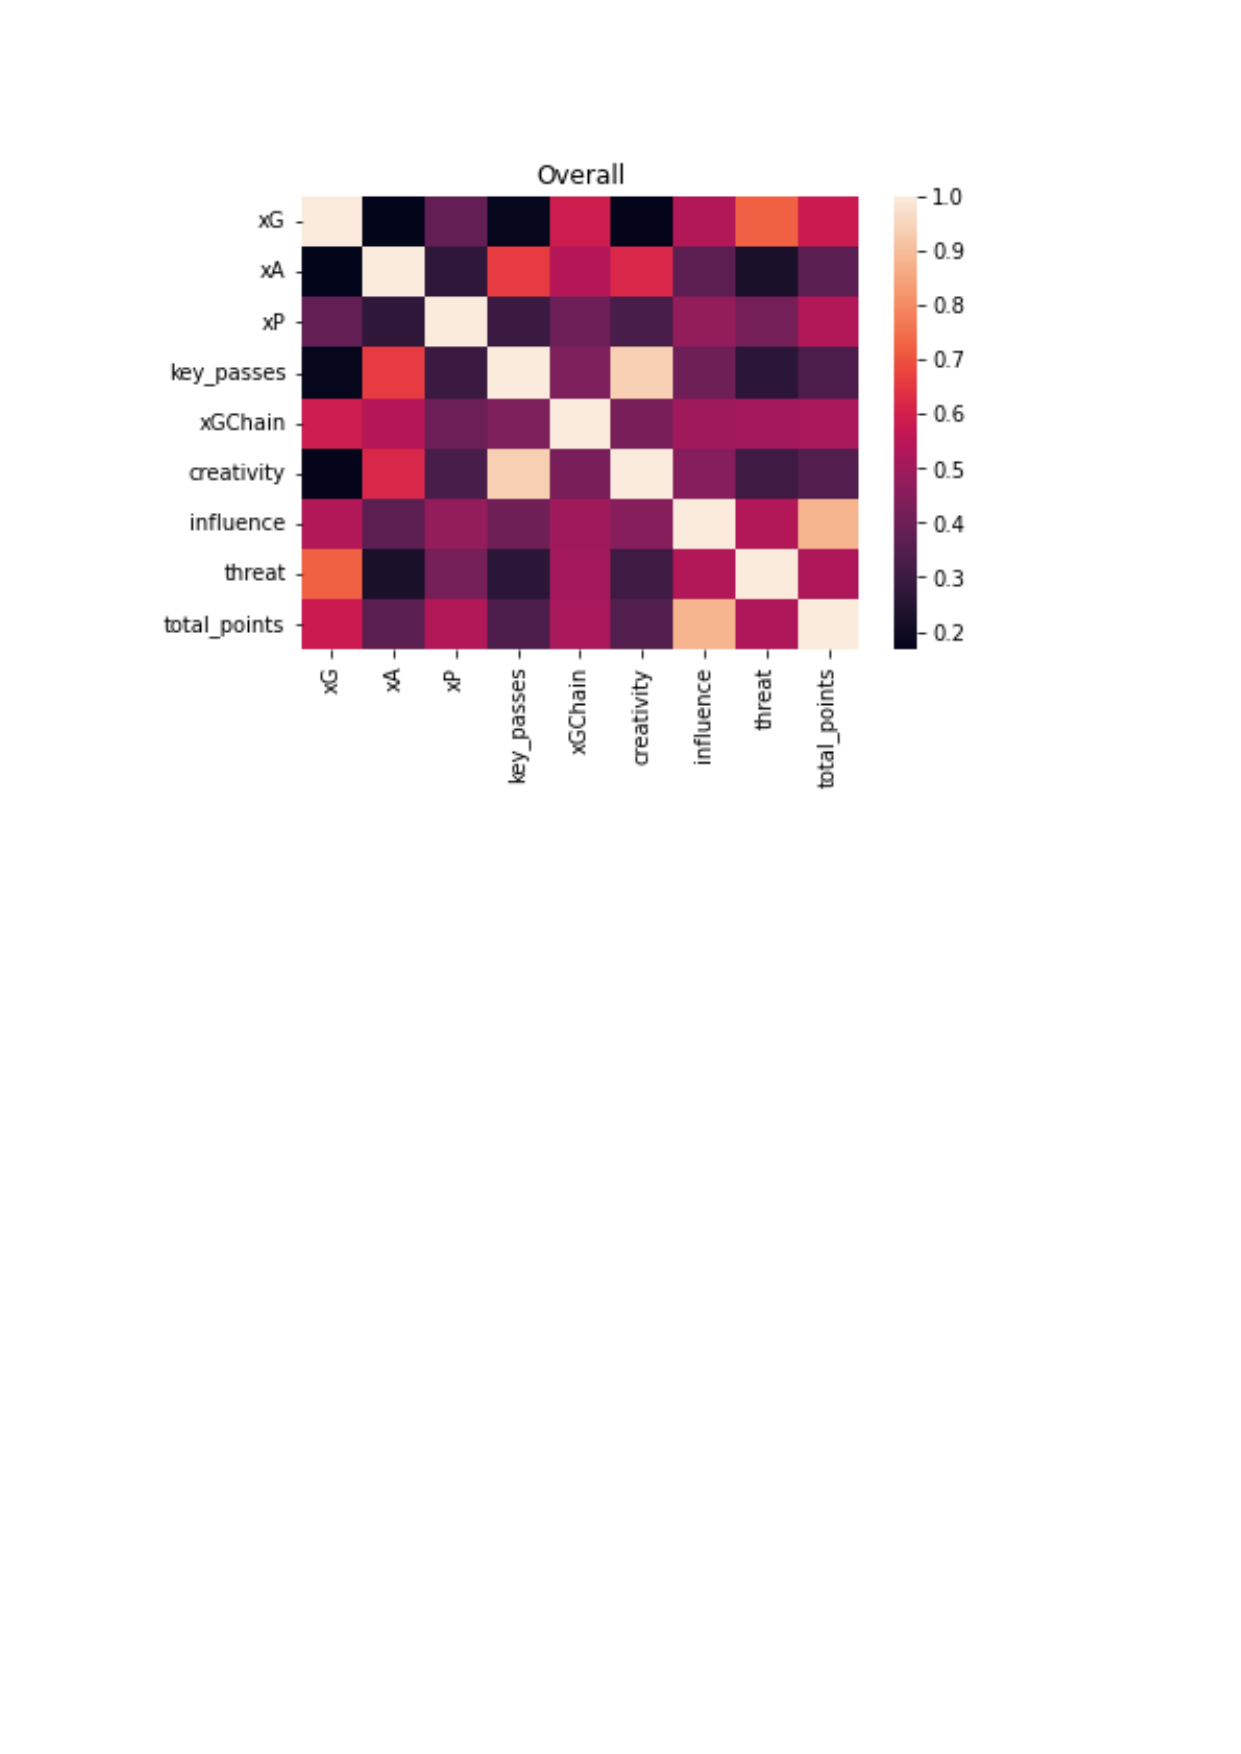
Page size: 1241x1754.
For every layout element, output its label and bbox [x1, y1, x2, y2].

picture [150, 150, 980, 802]
